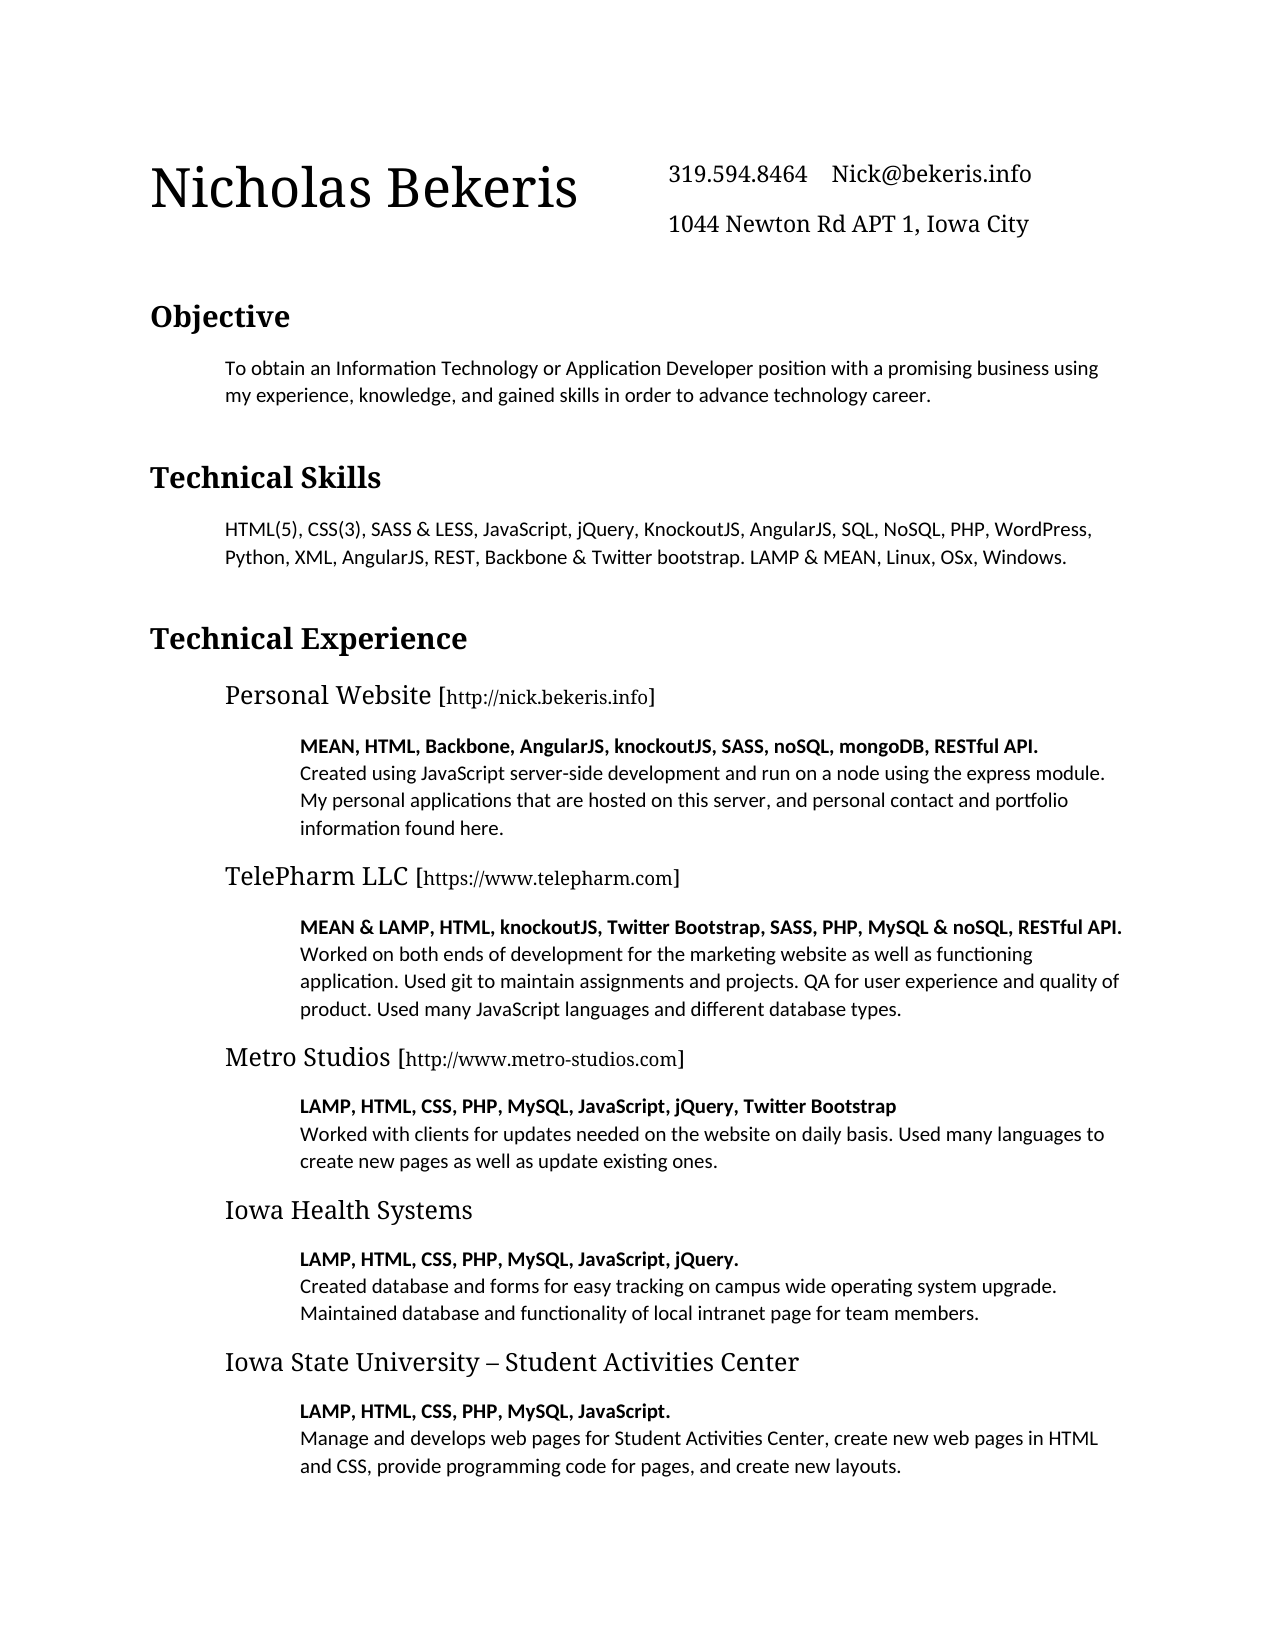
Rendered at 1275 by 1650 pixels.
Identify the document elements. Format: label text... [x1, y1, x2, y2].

text Metro Studios [http://www.metro-studios.com] [150, 1040, 1125, 1074]
text To obtain an Information Technology or Application Developer position with a promising business using my experience, knowledge, and gained skills in order to advance technology career. [225, 355, 1125, 438]
text TelePharm LLC [https://www.telepharm.com] [150, 859, 1125, 893]
text LAMP, HTML, CSS, PHP, MySQL, JavaScript, jQuery, Twitter Bootstrap Worked with clients for updates needed on the website on daily basis. Used many languages to create new pages as well as update existing ones. [300, 1093, 1125, 1174]
text Personal Website [http://nick.bekeris.info] [150, 678, 1125, 712]
text Nicholas Bekeris [150, 150, 1125, 224]
text MEAN & LAMP, HTML, knockoutJS, Twitter Bootstrap, SASS, PHP, MySQL & noSQL, RESTful API. Worked on both ends of development for the marketing website as well as functioning application. Used git to maintain assignments and projects. QA for user experience and quality of product. Used many JavaScript languages and different database types. [300, 914, 1125, 1021]
text Technical Skills [150, 457, 1125, 497]
text Objective [150, 296, 1125, 336]
text MEAN, HTML, Backbone, AngularJS, knockoutJS, SASS, noSQL, mongoDB, RESTful API. Created using JavaScript server-side development and run on a node using the express module. My personal applications that are hosted on this server, and personal contact and portfolio information found here. [300, 733, 1125, 840]
text Iowa State University – Student Activities Center [150, 1345, 1125, 1379]
text LAMP, HTML, CSS, PHP, MySQL, JavaScript. Manage and develops web pages for Student Activities Center, create new web pages in HTML and CSS, provide programming code for pages, and create new layouts. [300, 1398, 1125, 1478]
text HTML(5), CSS(3), SASS & LESS, JavaScript, jQuery, KnockoutJS, AngularJS, SQL, NoSQL, PHP, WordPress, Python, XML, AngularJS, REST, Backbone & Twitter bootstrap. LAMP & MEAN, Linux, OSx, Windows. [225, 517, 1125, 600]
text Iowa Health Systems [150, 1192, 1125, 1226]
text LAMP, HTML, CSS, PHP, MySQL, JavaScript, jQuery. Created database and forms for easy tracking on campus wide operating system upgrade. Maintained database and functionality of local intranet page for team members. [300, 1246, 1125, 1326]
text Technical Experience [150, 618, 1125, 658]
